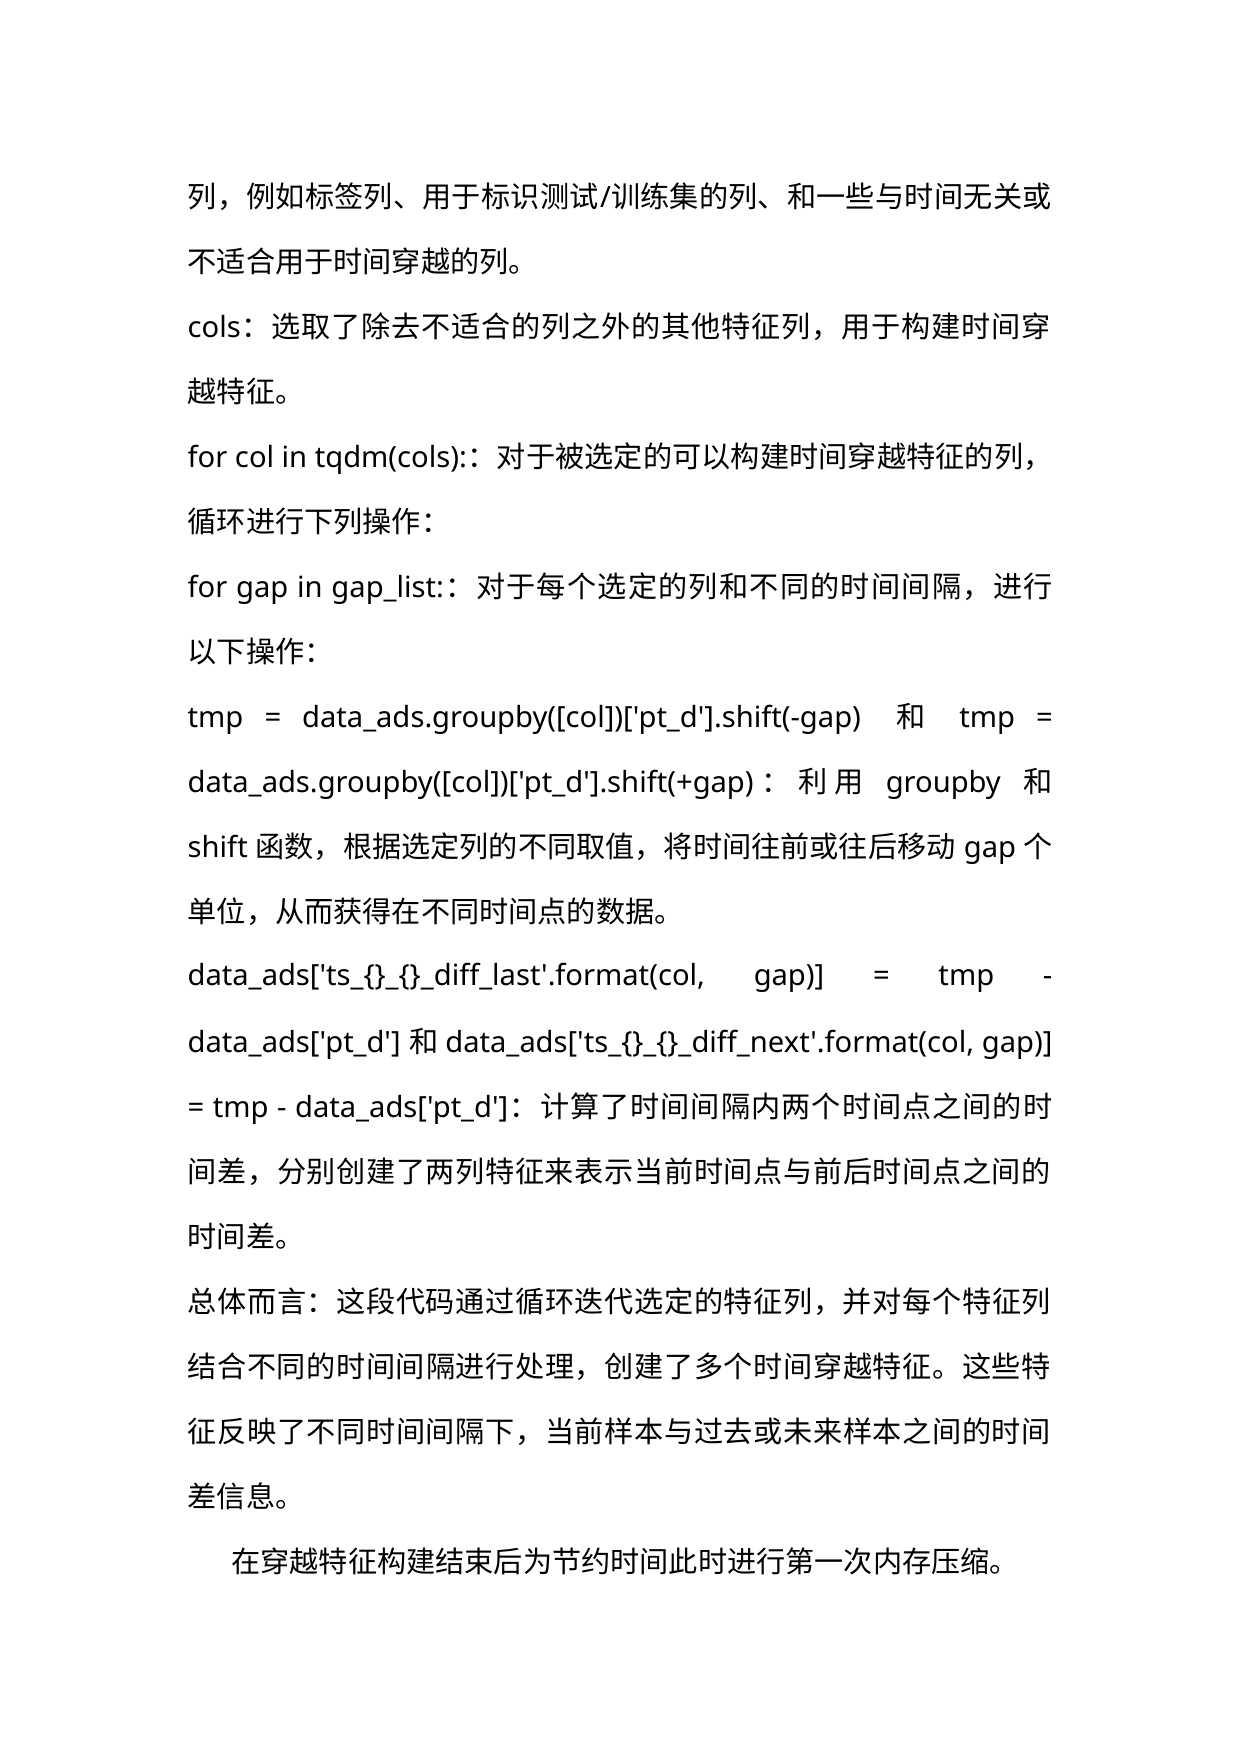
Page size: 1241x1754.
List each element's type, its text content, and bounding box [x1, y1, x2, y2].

text for gap in gap_list:：对于每个选定的列和不同的时间间隔，进行以下操作： [187, 552, 1053, 682]
text 总体而言：这段代码通过循环迭代选定的特征列，并对每个特征列结合不同的时间间隔进行处理，创建了多个时间穿越特征。这些特征反映了不同时间间隔下，当前样本与过去或未来样本之间的时间差信息。 [187, 1267, 1053, 1527]
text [187, 162, 1053, 292]
text cols：选取了除去不适合的列之外的其他特征列，用于构建时间穿越特征。 [187, 292, 1053, 422]
text for col in tqdm(cols):：对于被选定的可以构建时间穿越特征的列，循环进行下列操作： [187, 422, 1053, 552]
text tmp = data_ads.groupby([col])['pt_d'].shift(-gap) 和 tmp = data_ads.groupby([col])['pt_d'].shift(+gap)：利用 groupby 和 shift 函数，根据选定列的不同取值，将时间往前或往后移动 gap 个单位，从而获得在不同时间点的数据。 [187, 682, 1053, 942]
text 在穿越特征构建结束后为节约时间此时进行第一次内存压缩。 [187, 1527, 1053, 1592]
text data_ads['ts_{}_{}_diff_last'.format(col, gap)] = tmp - data_ads['pt_d'] 和 data_ads['ts_{}_{}_diff_next'.format(col, gap)] = tmp - data_ads['pt_d']：计算了时间间隔内两个时间点之间的时间差，分别创建了两列特征来表示当前时间点与前后时间点之间的时间差。 [187, 942, 1053, 1267]
